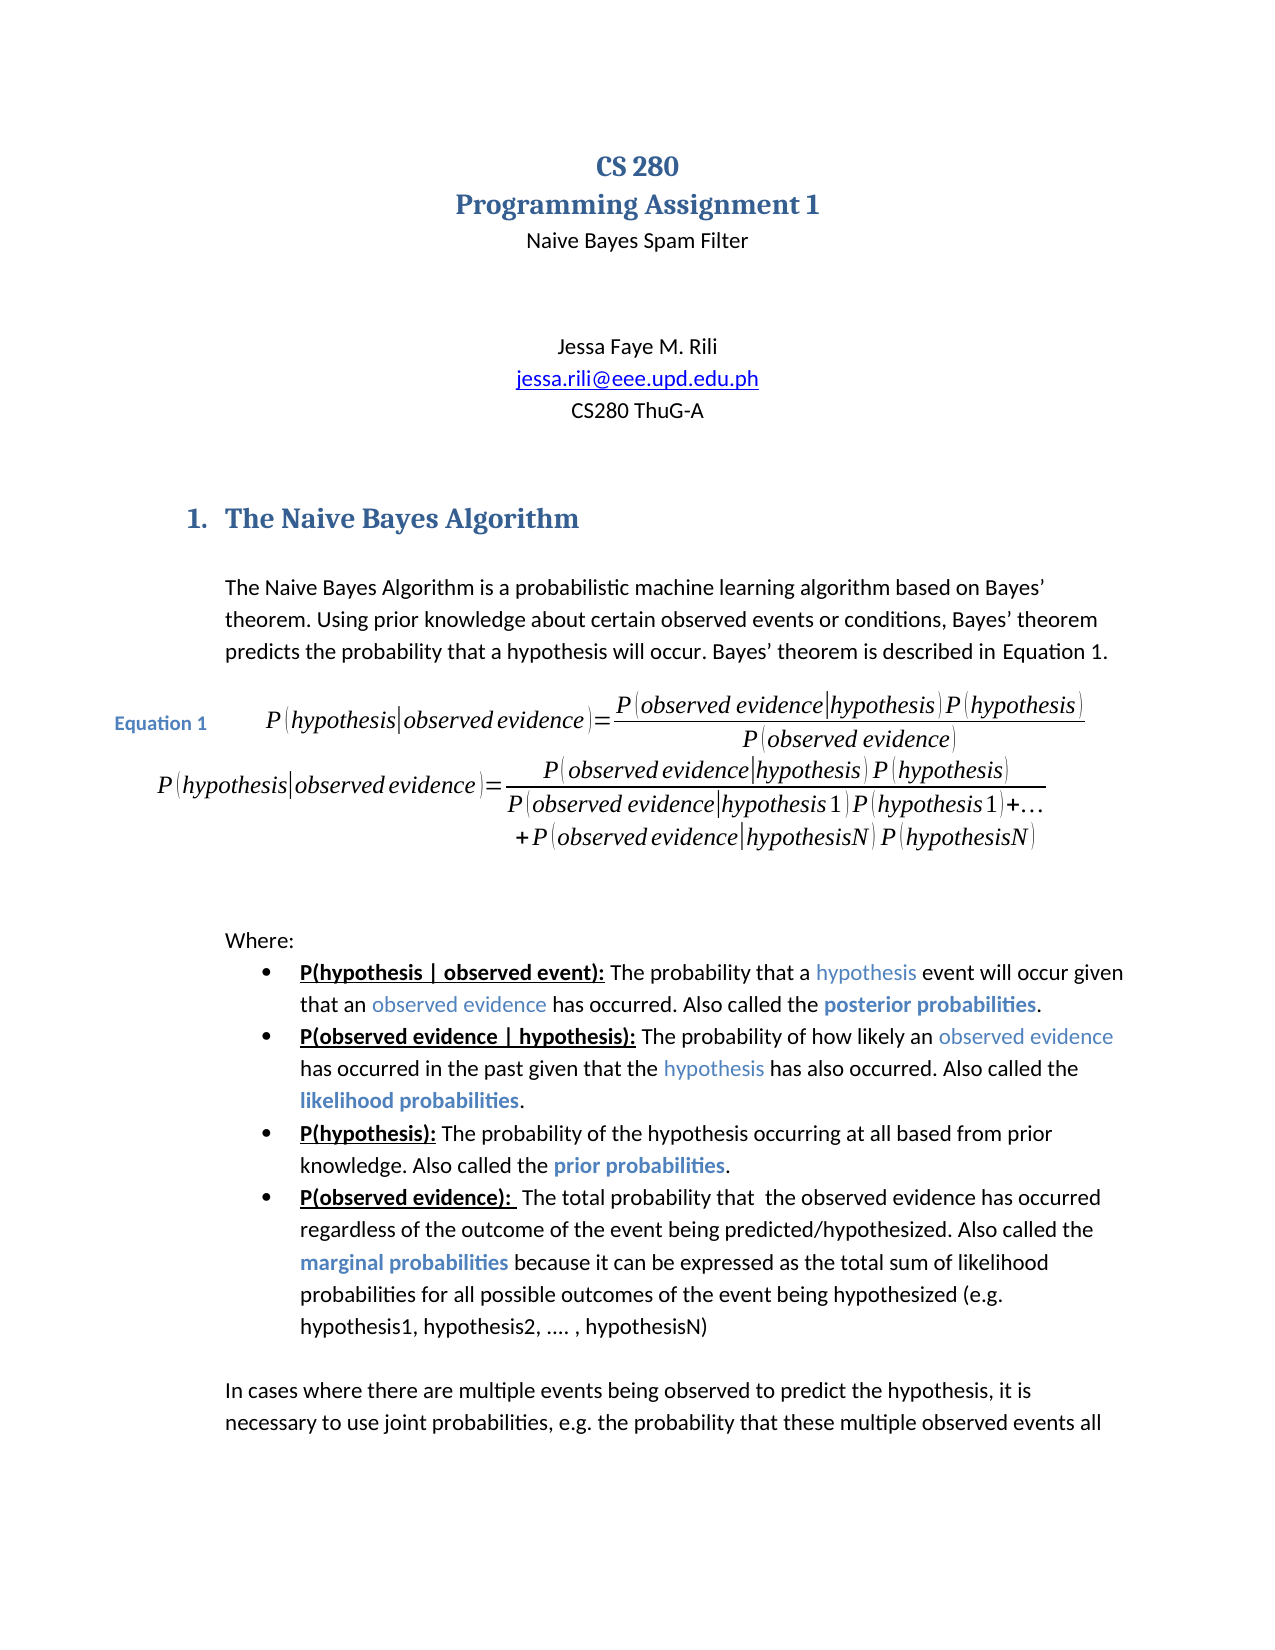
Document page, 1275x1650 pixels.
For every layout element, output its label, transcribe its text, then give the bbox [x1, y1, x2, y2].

text Equation 1 [75, 690, 1125, 852]
list P(observed evidence): The total probability that the observed evidence has occurred regardless of the outcome of the event being predicted/hypothesized. Also called the marginal probabilities because it can be expressed as the total sum of likelihood probabilities for all possible outcomes of the event being hypothesized (e.g. hypothesis1, hypothesis2, .... , hypothesisN) [262, 1183, 1125, 1372]
list P(hypothesis | observed event): The probability that a hypothesis event will occur given that an observed evidence has occurred. Also called the posterior probabilities. [262, 958, 1125, 1018]
list P(hypothesis): The probability of the hypothesis occurring at all based from prior knowledge. Also called the prior probabilities. [262, 1119, 1125, 1179]
list P(observed evidence | hypothesis): The probability of how likely an observed evidence has occurred in the past given that the hypothesis has also occurred. Also called the likelihood probabilities. [262, 1022, 1125, 1115]
text Jessa Faye M. Rili jessa.rili@eee.upd.edu.ph CS280 ThuG-A [150, 332, 1125, 425]
text CS 280 Programming Assignment 1 Naive Bayes Spam Filter [150, 150, 1125, 254]
list The Naive Bayes Algorithm The Naive Bayes Algorithm is a probabilistic machine learning algorithm based on Bayes’ theorem. Using prior knowledge about certain observed events or conditions, Bayes’ theorem predicts the probability that a hypothesis will occur. Bayes’ theorem is described in Equation 1. [187, 503, 1125, 665]
list Where: [225, 926, 1125, 954]
